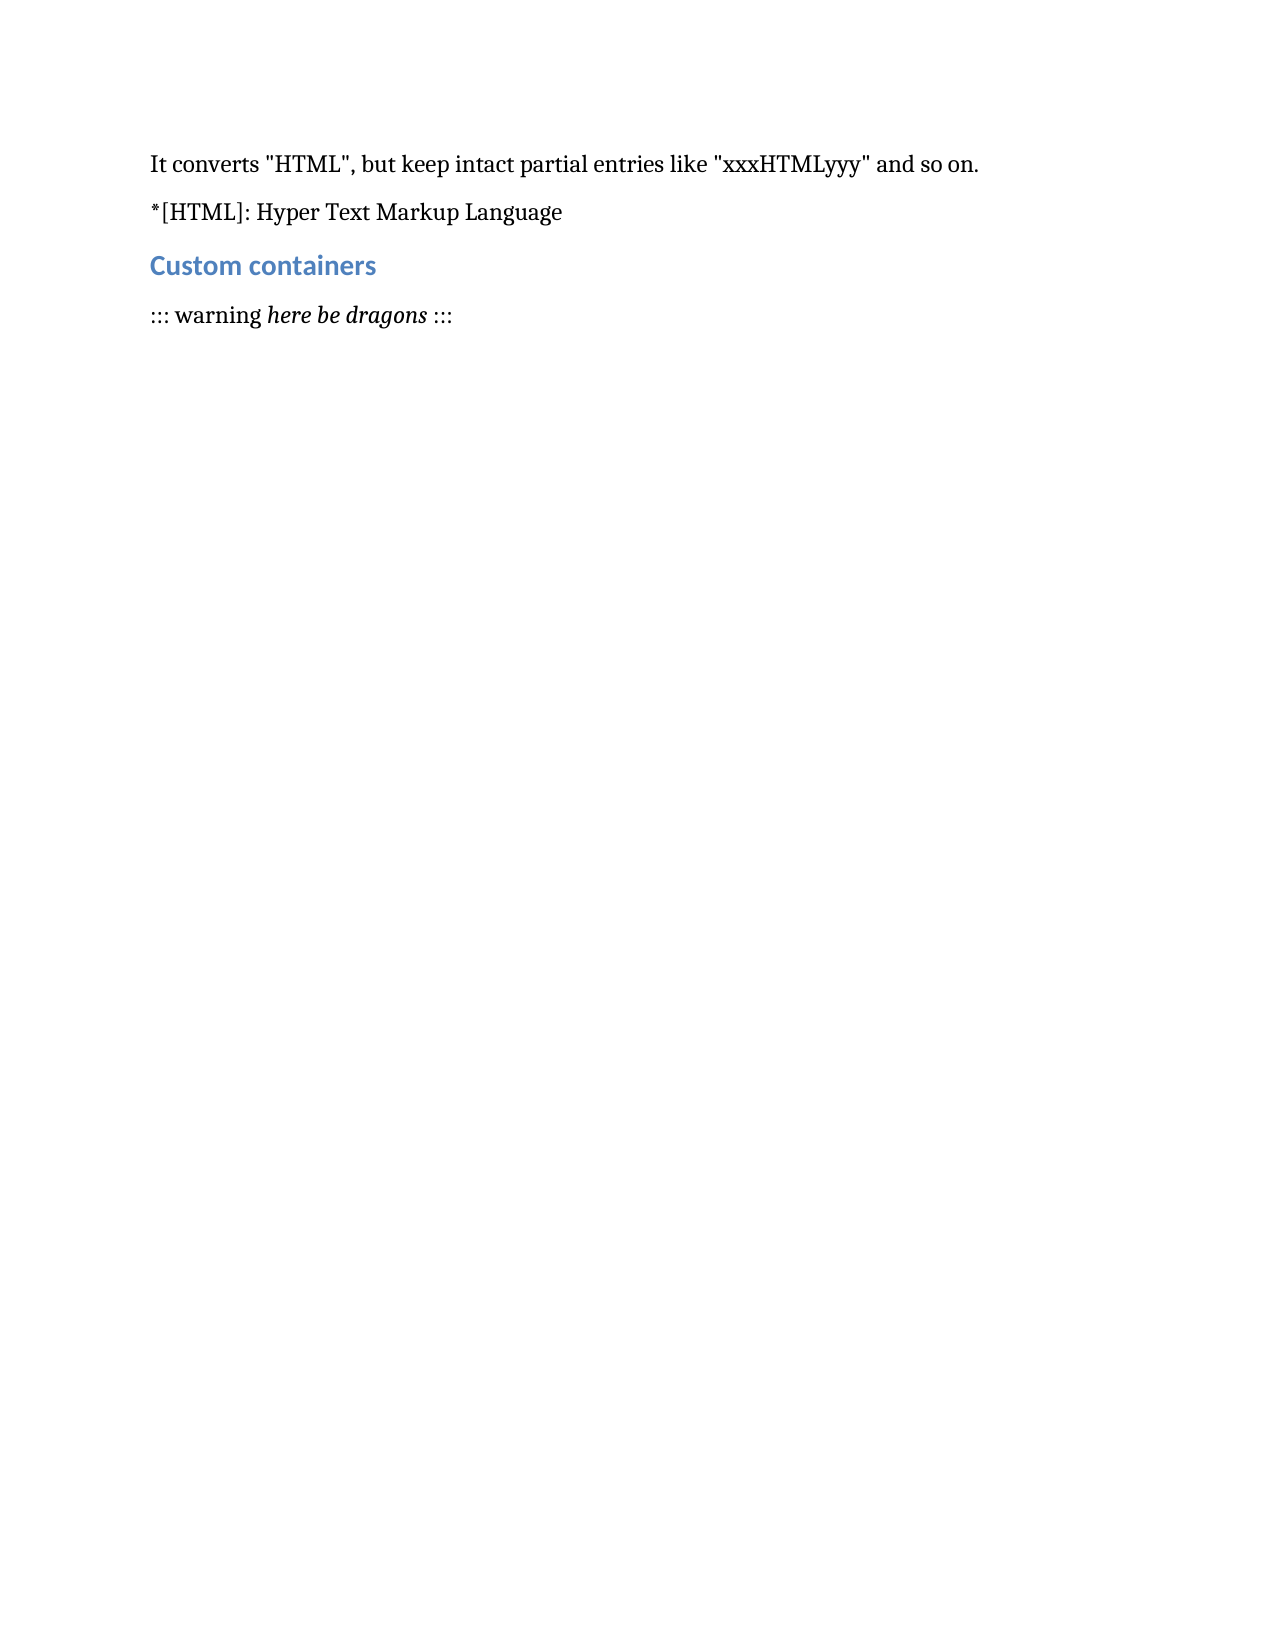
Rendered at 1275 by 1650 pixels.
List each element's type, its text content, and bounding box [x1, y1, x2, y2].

text *[HTML]: Hyper Text Markup Language [150, 197, 1125, 226]
text It converts "HTML", but keep intact partial entries like "xxxHTMLyyy" and so on. [150, 150, 1125, 179]
text ::: warning here be dragons ::: [150, 301, 1125, 330]
subtitle Custom containers [150, 247, 1125, 283]
